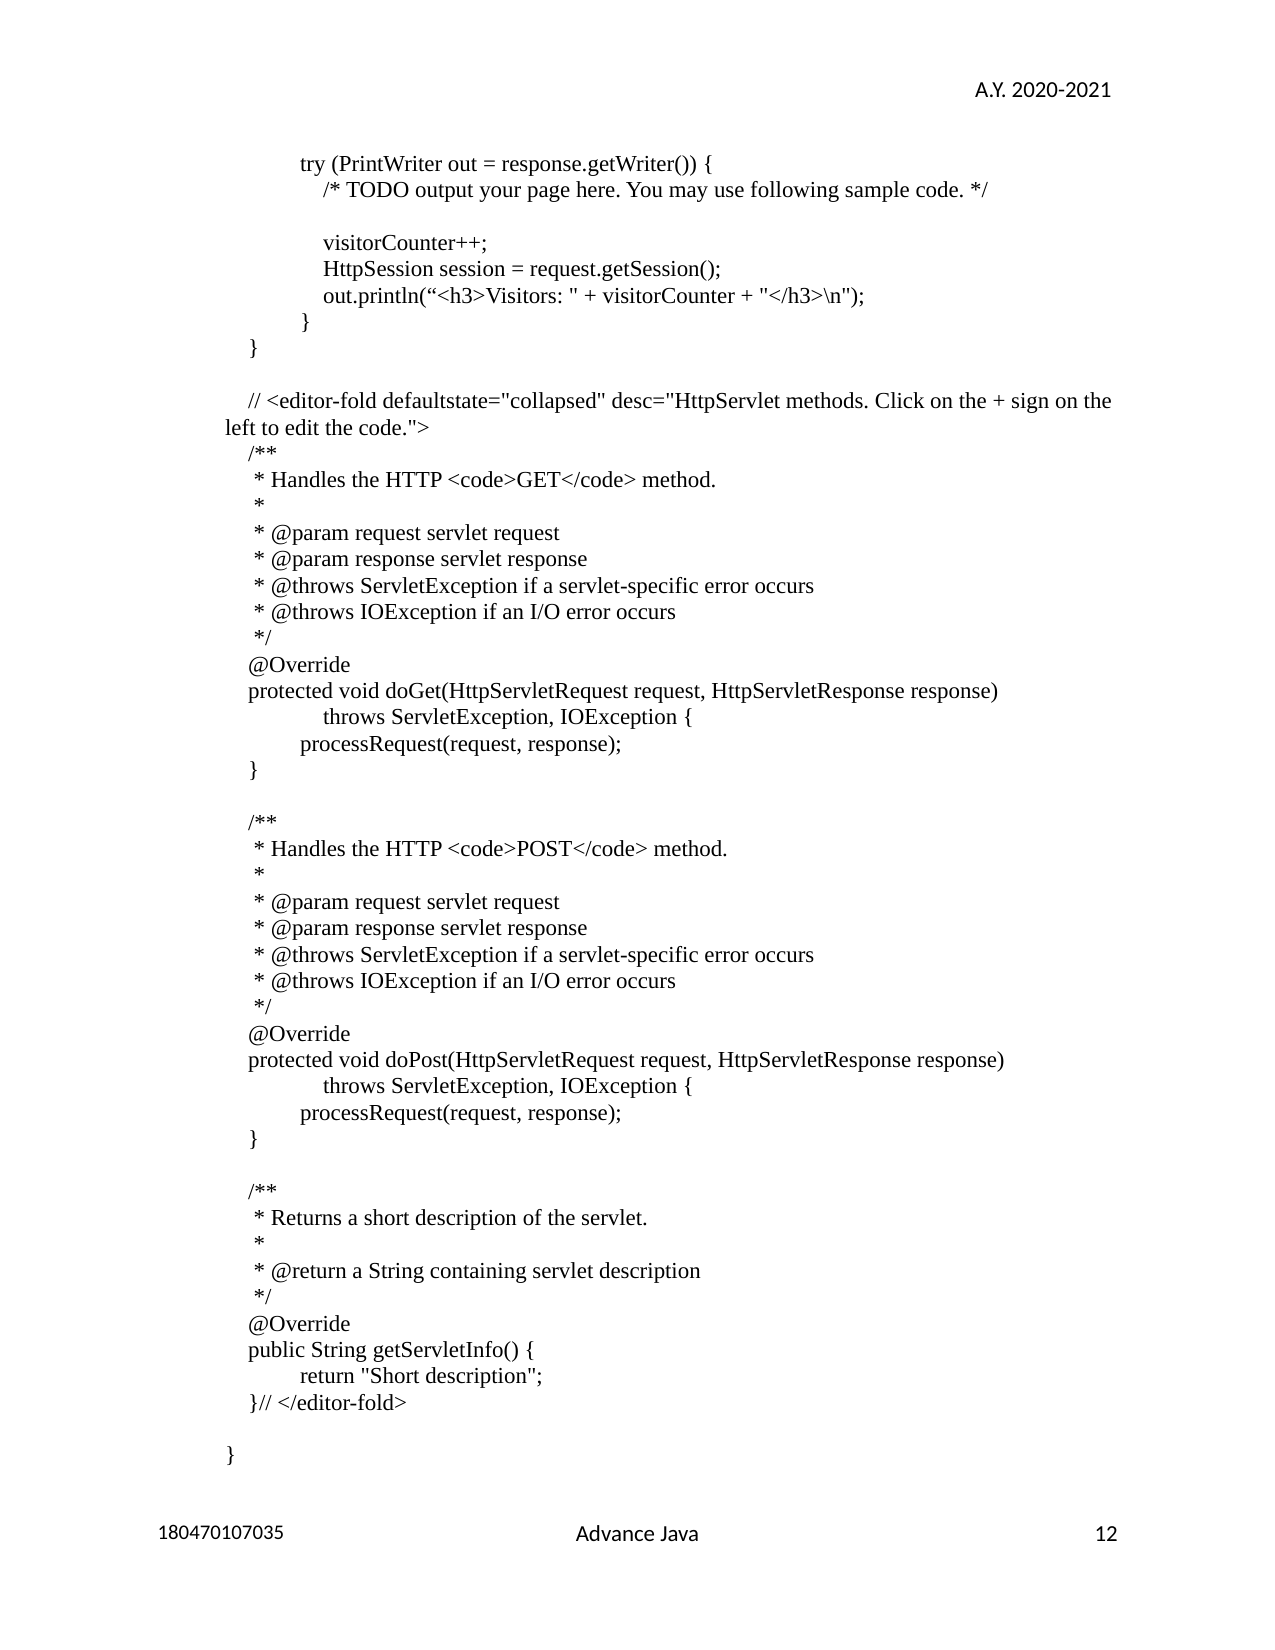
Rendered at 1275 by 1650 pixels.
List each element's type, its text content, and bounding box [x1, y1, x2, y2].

list * @throws IOException if an I/O error occurs [225, 598, 1117, 624]
list throws ServletException, IOException { [225, 1072, 1117, 1099]
list } [225, 1125, 1117, 1151]
list public String getServletInfo() { [225, 1336, 1117, 1362]
list */ [225, 624, 1117, 651]
list * @param request servlet request [225, 888, 1117, 914]
list // <editor-fold defaultstate="collapsed" desc="HttpServlet methods. Click on the + sign on the left to edit the code."> [225, 387, 1117, 440]
list protected void doGet(HttpServletRequest request, HttpServletResponse response) [225, 677, 1117, 703]
list * [225, 493, 1117, 519]
list HttpSession session = request.getSession(); [225, 255, 1117, 282]
list /** [225, 440, 1117, 466]
list */ [225, 1283, 1117, 1309]
list processRequest(request, response); [225, 1099, 1117, 1125]
list * @param response servlet response [225, 914, 1117, 941]
list * @param response servlet response [225, 545, 1117, 572]
list /** [225, 1178, 1117, 1204]
list * @throws ServletException if a servlet-specific error occurs [225, 941, 1117, 967]
list } [225, 1441, 1117, 1468]
list * Handles the HTTP <code>GET</code> method. [225, 466, 1117, 493]
list } [225, 308, 1117, 334]
list * Returns a short description of the servlet. [225, 1204, 1117, 1231]
list * [225, 862, 1117, 888]
list visitorCounter++; [225, 229, 1117, 255]
list }// </editor-fold> [225, 1389, 1117, 1415]
list return "Short description"; [225, 1362, 1117, 1389]
list processRequest(request, response); [225, 730, 1117, 756]
list /* TODO output your page here. You may use following sample code. */ [225, 176, 1117, 203]
list try (PrintWriter out = response.getWriter()) { [225, 150, 1117, 176]
list */ [225, 993, 1117, 1020]
list * @throws IOException if an I/O error occurs [225, 967, 1117, 993]
list * Handles the HTTP <code>POST</code> method. [225, 835, 1117, 862]
list * @param request servlet request [225, 519, 1117, 545]
list * @throws ServletException if a servlet-specific error occurs [225, 572, 1117, 598]
list } [225, 334, 1117, 361]
list } [225, 756, 1117, 782]
list throws ServletException, IOException { [225, 703, 1117, 730]
list @Override [225, 1309, 1117, 1336]
list @Override [225, 651, 1117, 677]
list @Override [225, 1020, 1117, 1046]
list out.println(“<h3>Visitors: " + visitorCounter + "</h3>\n"); [225, 282, 1117, 308]
list * [225, 1231, 1117, 1257]
list * @return a String containing servlet description [225, 1257, 1117, 1283]
list /** [225, 809, 1117, 835]
list protected void doPost(HttpServletRequest request, HttpServletResponse response) [225, 1046, 1117, 1072]
